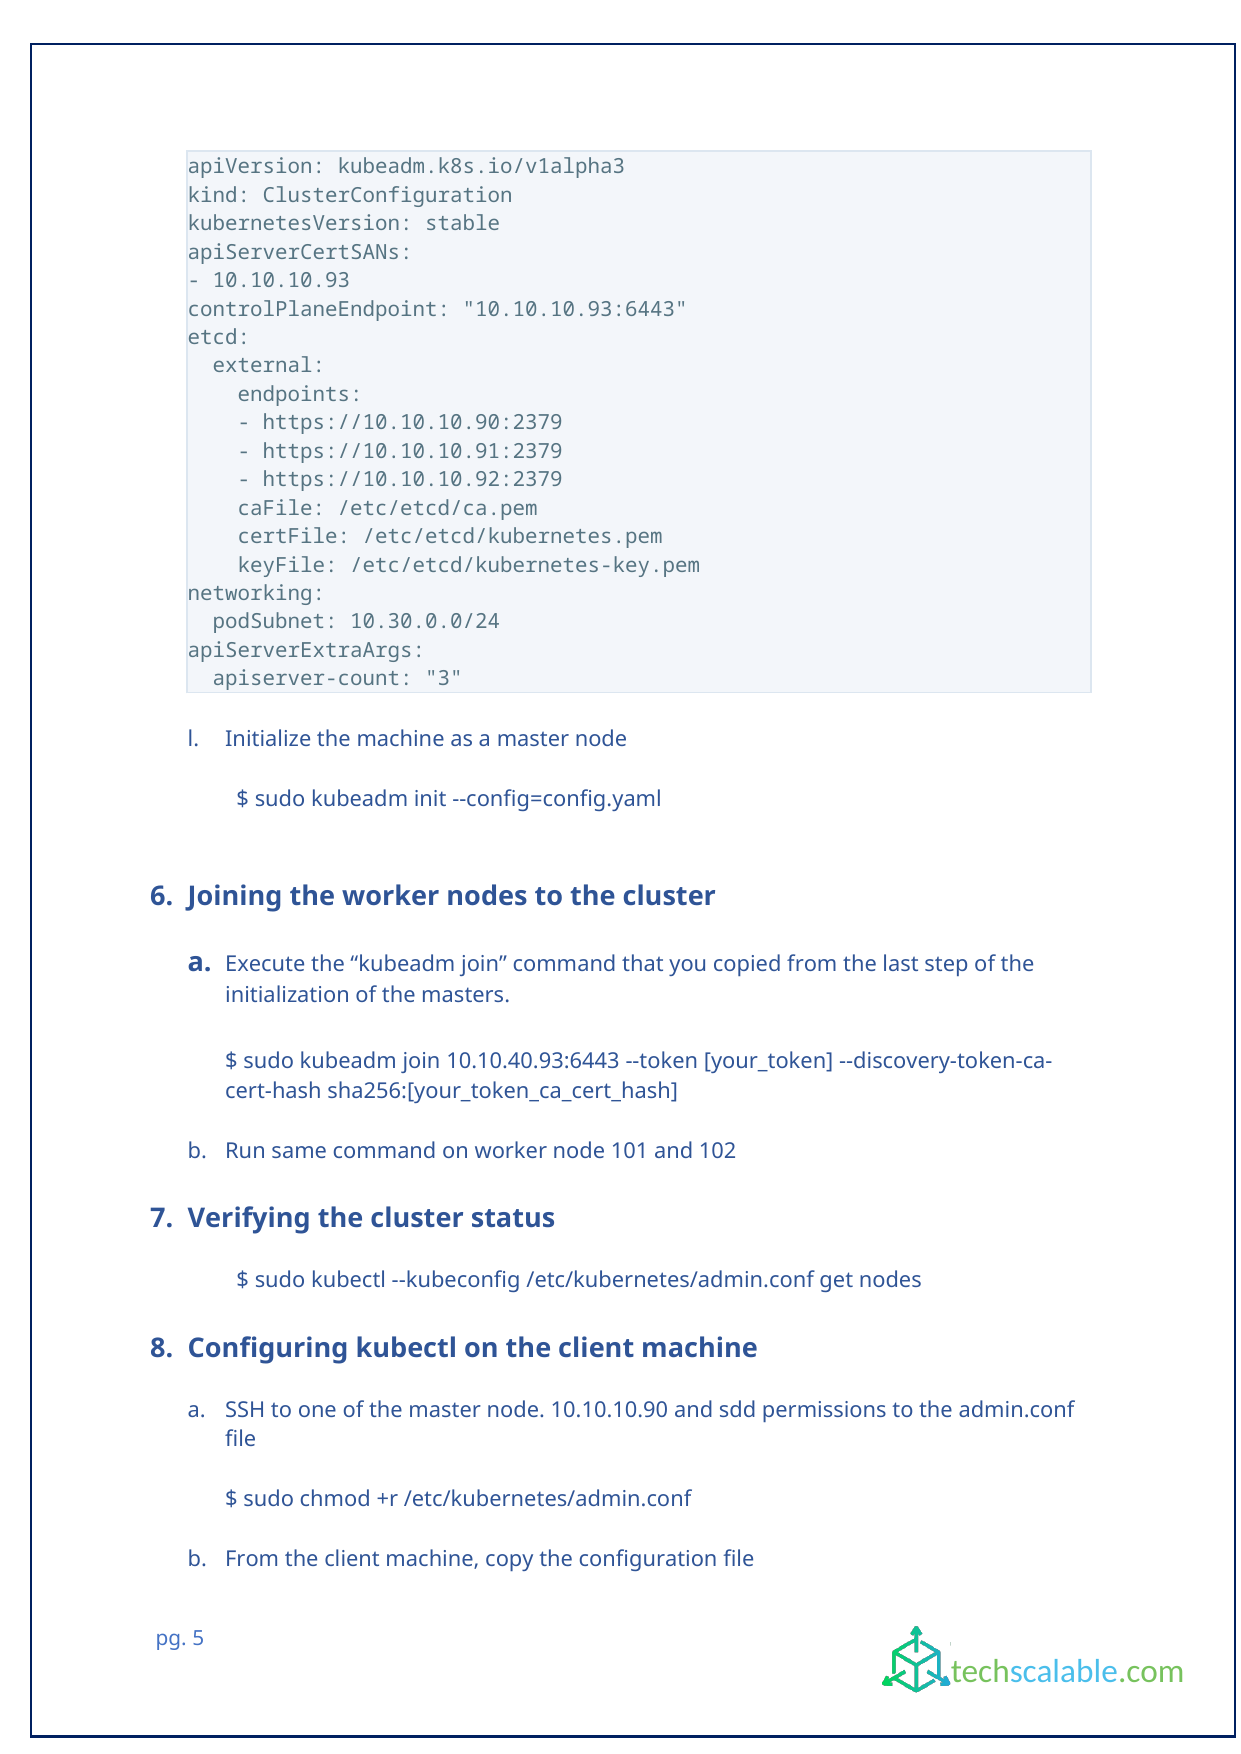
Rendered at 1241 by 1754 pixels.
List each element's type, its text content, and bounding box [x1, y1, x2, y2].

list Run same command on worker node 101 and 102 [187, 1135, 1090, 1165]
text - https://10.10.10.90:2379 [188, 406, 1090, 434]
text keyFile: /etc/etcd/kubernetes-key.pem [188, 548, 1090, 577]
text - 10.10.10.93 [188, 264, 1090, 292]
text external: [188, 349, 1090, 377]
text apiserver-count: "3" [188, 662, 1090, 692]
list Execute the “kubeadm join” command that you copied from the last step of the initialization of the masters. [187, 942, 1090, 1009]
subtitle Configuring kubectl on the client machine [150, 1328, 1090, 1365]
list $ sudo chmod +r /etc/kubernetes/admin.conf [225, 1483, 1090, 1513]
list $ sudo kubeadm init --config=config.yaml [225, 783, 1090, 813]
picture [882, 1622, 951, 1698]
subtitle Joining the worker nodes to the cluster [150, 876, 1090, 913]
text etcd: [188, 321, 1090, 349]
text podSubnet: 10.30.0.0/24 [188, 605, 1090, 633]
text apiServerExtraArgs: [188, 633, 1090, 662]
list $ sudo kubeadm join 10.10.40.93:6443 --token [your_token] --discovery-token-ca-cert-hash sha256:[your_token_ca_cert_hash] [225, 1046, 1090, 1105]
list Initialize the machine as a master node [187, 723, 1090, 753]
list From the client machine, copy the configuration file [187, 1543, 1090, 1572]
text apiVersion: kubeadm.k8s.io/v1alpha3 [188, 152, 1090, 178]
text kind: ClusterConfiguration [188, 178, 1090, 207]
text certFile: /etc/etcd/kubernetes.pem [188, 520, 1090, 548]
text - https://10.10.10.92:2379 [188, 463, 1090, 491]
list SSH to one of the master node. 10.10.10.90 and sdd permissions to the admin.conf file [187, 1394, 1090, 1453]
text apiServerCertSANs: [188, 235, 1090, 264]
text - https://10.10.10.91:2379 [188, 434, 1090, 463]
list $ sudo kubectl --kubeconfig /etc/kubernetes/admin.conf get nodes [225, 1264, 1090, 1294]
text caFile: /etc/etcd/ca.pem [188, 491, 1090, 520]
text kubernetesVersion: stable [188, 207, 1090, 235]
text controlPlaneEndpoint: "10.10.10.93:6443" [188, 292, 1090, 321]
text endpoints: [188, 377, 1090, 406]
text networking: [188, 577, 1090, 605]
subtitle Verifying the cluster status [150, 1199, 1090, 1236]
